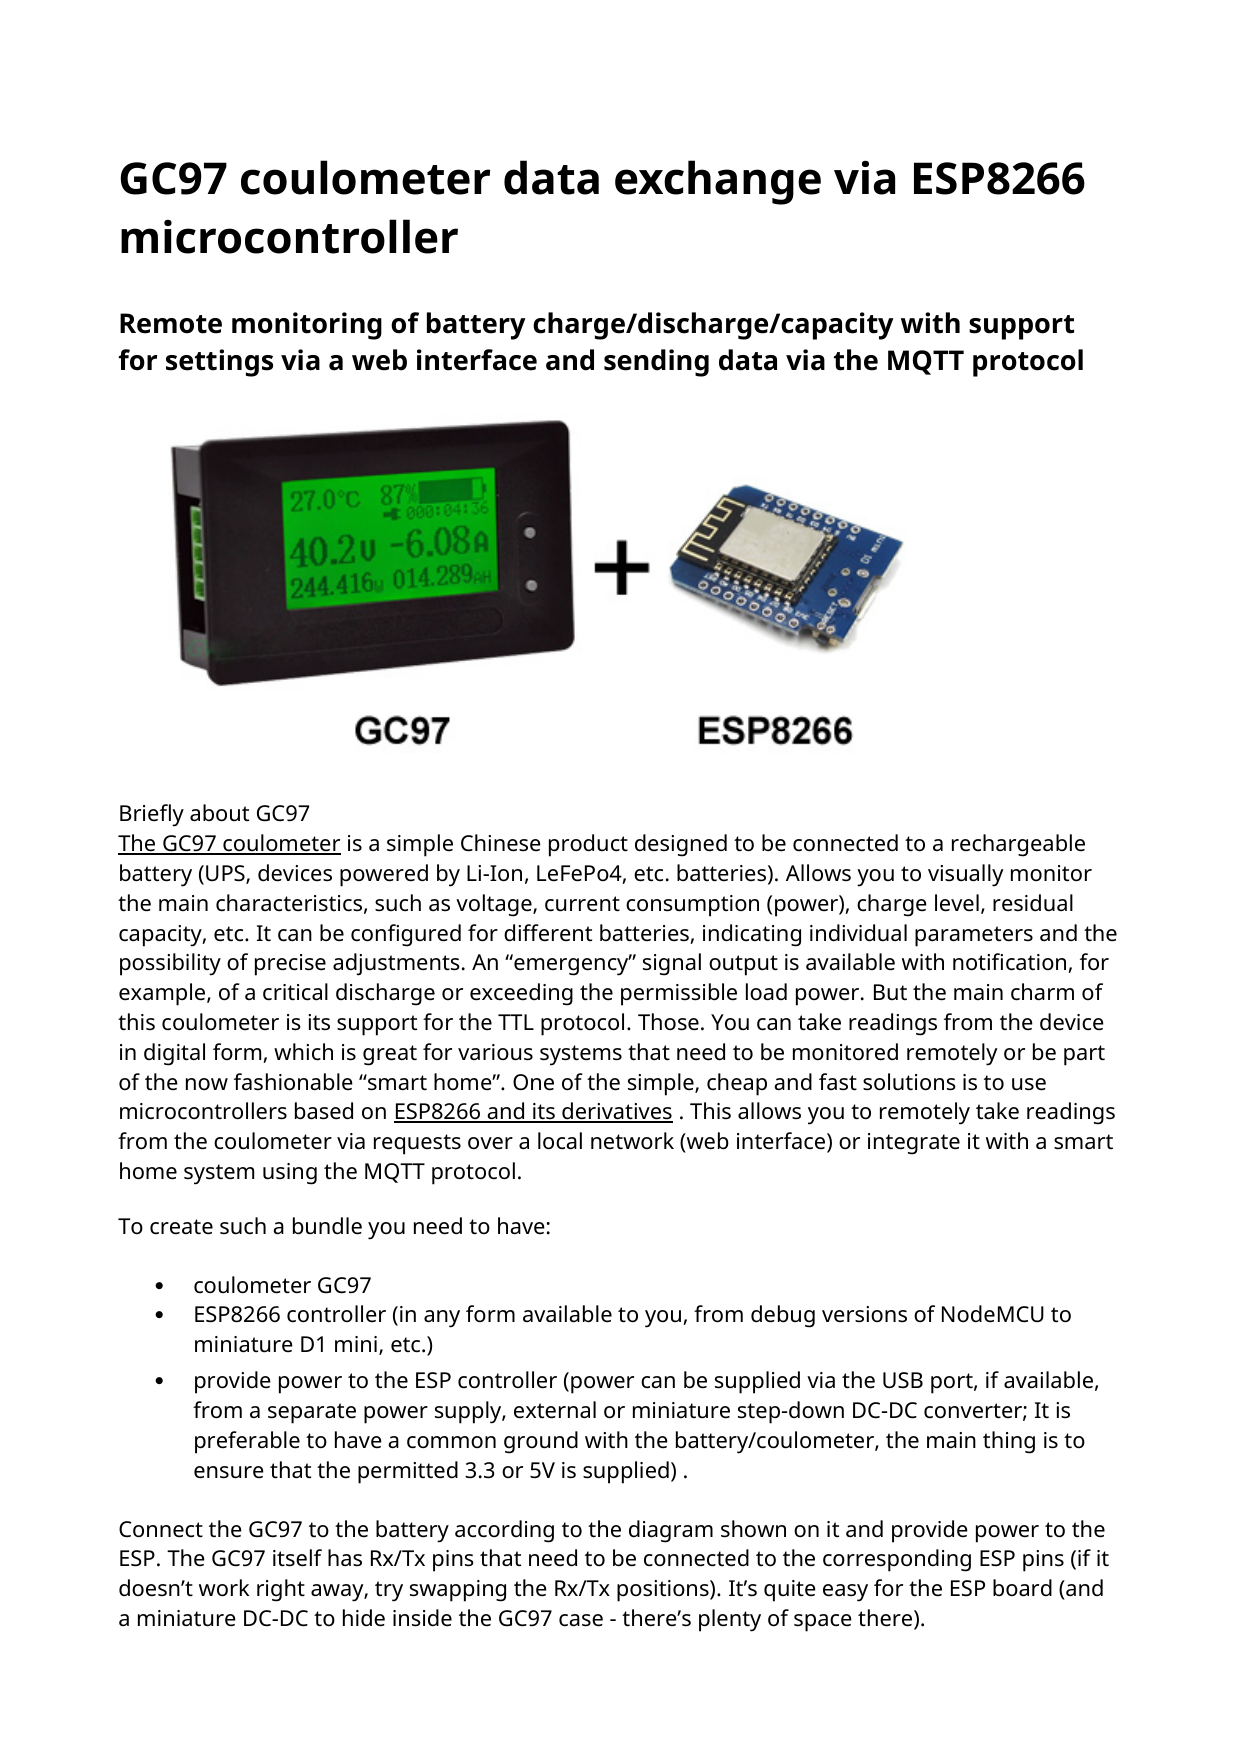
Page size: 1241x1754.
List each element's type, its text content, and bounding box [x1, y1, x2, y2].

list provide power to the ESP controller (power can be supplied via the USB port, if available, from a separate power supply, external or miniature step-down DC-DC converter; It is preferable to have a common ground with the battery/coulometer, the main thing is to ensure that the permitted 3.3 or 5V is supplied) . [156, 1365, 1122, 1484]
picture [118, 403, 965, 774]
list coulometer GC97 [156, 1269, 1122, 1299]
text The GC97 coulometer is a simple Chinese product designed to be connected to a rechargeable battery (UPS, devices powered by Li-Ion, LeFePo4, etc. batteries). Allows you to visually monitor the main characteristics, such as voltage, current consumption (power), charge level, residual capacity, etc. It can be configured for different batteries, indicating individual parameters and the possibility of precise adjustments. An “emergency” signal output is available with notification, for example, of a critical discharge or exceeding the permissible load power. But the main charm of this coulometer is its support for the TTL protocol. Those. You can take readings from the device in digital form, which is great for various systems that need to be monitored remotely or be part of the now fashionable “smart home”. One of the simple, cheap and fast solutions is to use microcontrollers based on ESP8266 and its derivatives . This allows you to remotely take readings from the coulometer via requests over a local network (web interface) or integrate it with a smart home system using the MQTT protocol. [118, 828, 1122, 1186]
list ESP8266 controller (in any form available to you, from debug versions of NodeMCU to miniature D1 mini, etc.) [156, 1299, 1122, 1359]
text Briefly about GC97 [118, 798, 1122, 828]
text Remote monitoring of battery charge/discharge/capacity with support for settings via a web interface and sending data via the MQTT protocol [118, 304, 1122, 378]
text GC97 coulometer data exchange via ESP8266 microcontroller [118, 148, 1122, 267]
text To create such a bundle you need to have: [118, 1211, 1122, 1240]
text Connect the GC97 to the battery according to the diagram shown on it and provide power to the ESP. The GC97 itself has Rx/Tx pins that need to be connected to the corresponding ESP pins (if it doesn’t work right away, try swapping the Rx/Tx positions). It’s quite easy for the ESP board (and a miniature DC-DC to hide inside the GC97 case - there’s plenty of space there). [118, 1513, 1122, 1633]
